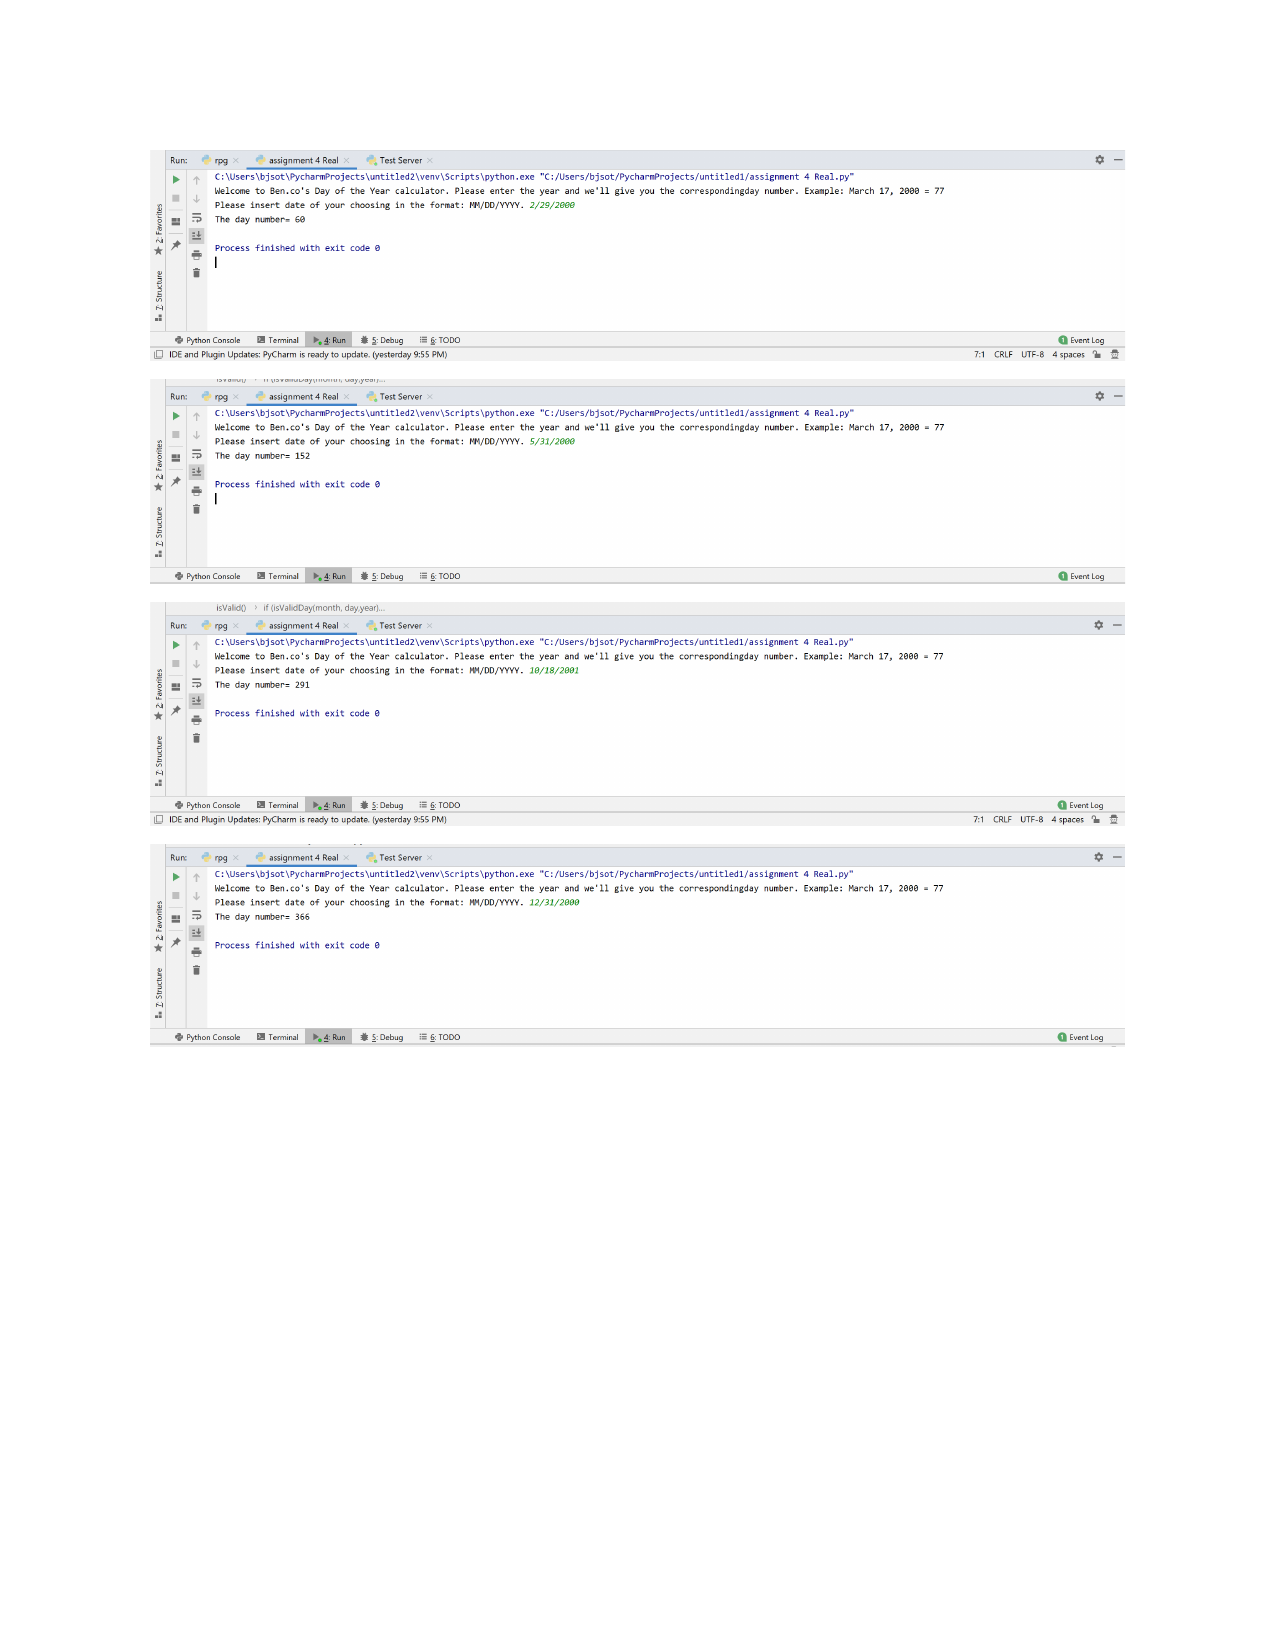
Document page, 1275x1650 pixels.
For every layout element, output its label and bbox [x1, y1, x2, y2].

picture [150, 150, 1125, 361]
picture [150, 379, 1125, 584]
picture [150, 844, 1125, 1047]
picture [150, 602, 1125, 826]
